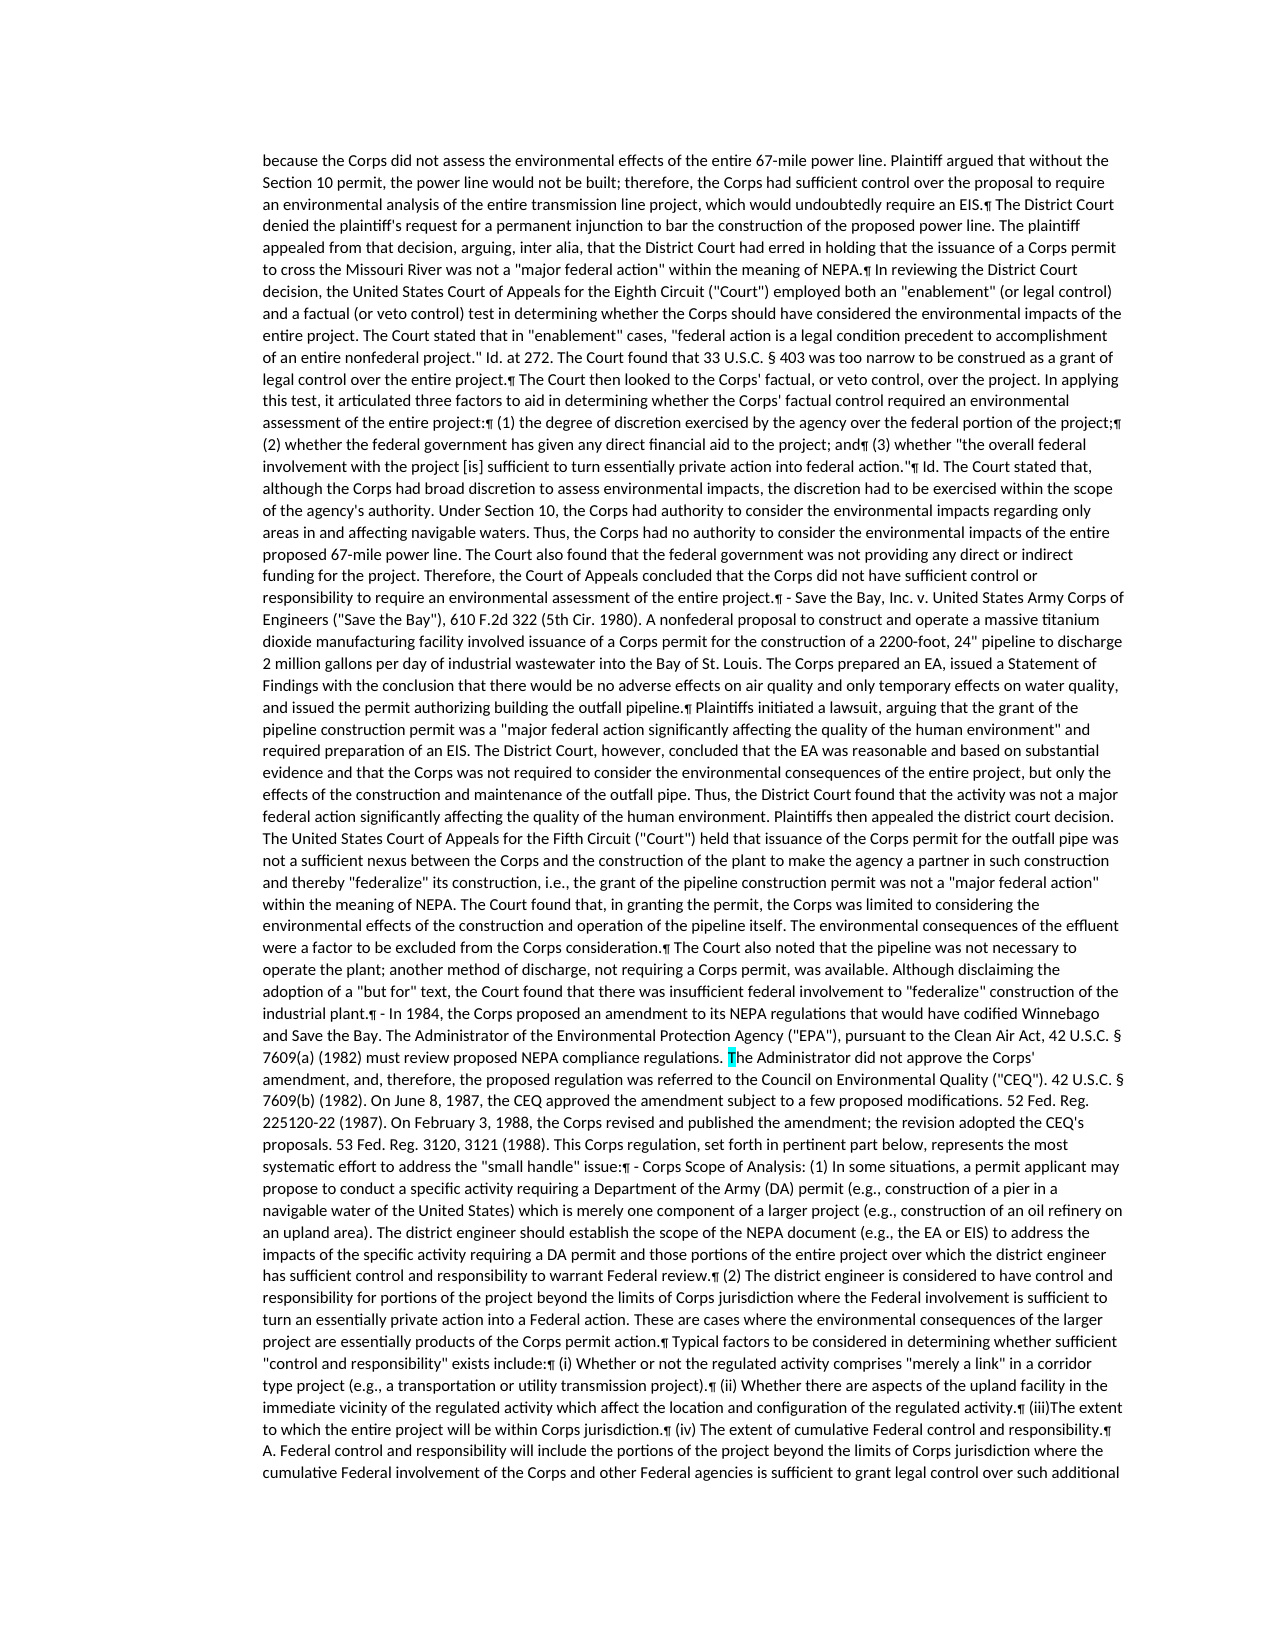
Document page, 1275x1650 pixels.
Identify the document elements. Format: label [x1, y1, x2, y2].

list [187, 150, 1125, 1483]
